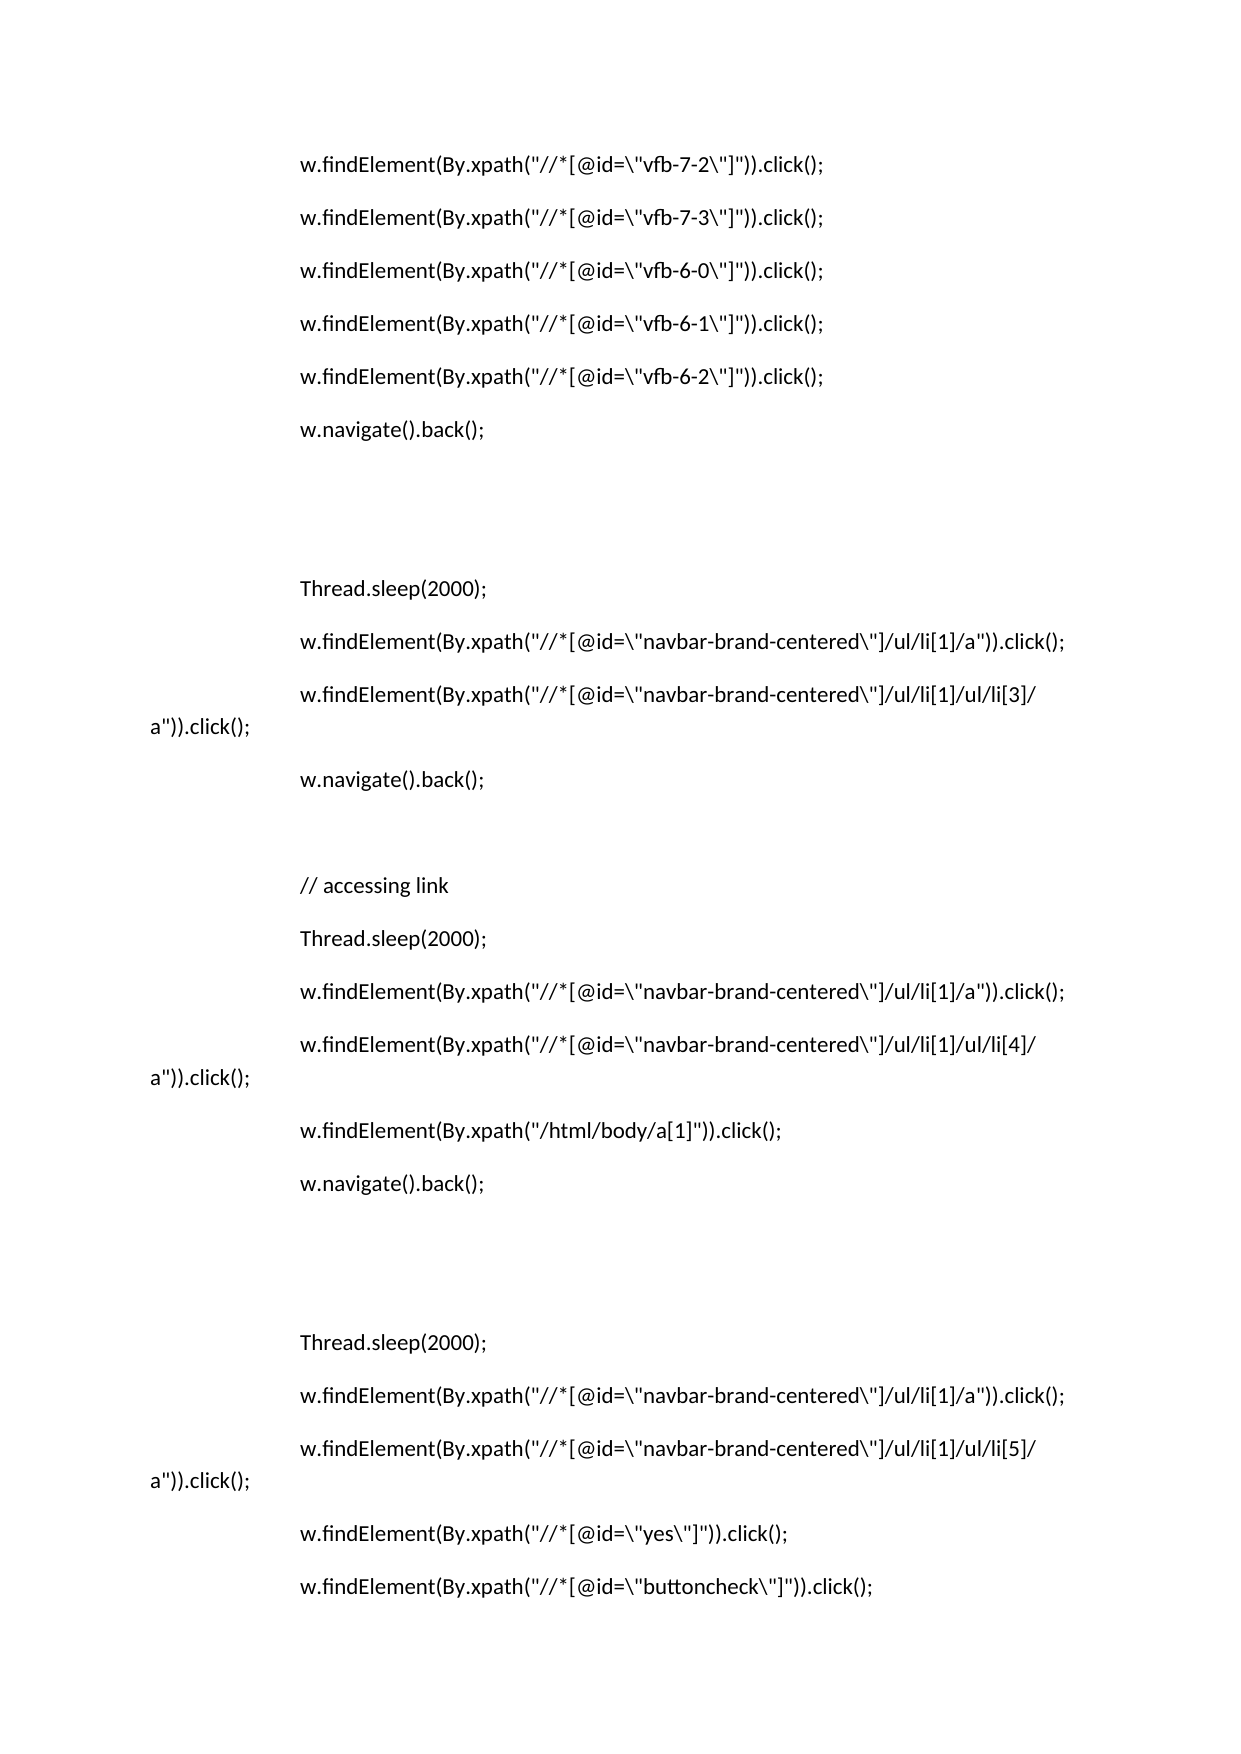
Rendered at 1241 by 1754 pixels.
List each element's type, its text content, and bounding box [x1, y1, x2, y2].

text w.findElement(By.xpath("//*[@id=\"buttoncheck\"]")).click(); [150, 1572, 1090, 1600]
text w.findElement(By.xpath("//*[@id=\"vfb-6-1\"]")).click(); [150, 309, 1090, 337]
text w.findElement(By.xpath("//*[@id=\"vfb-7-2\"]")).click(); [150, 150, 1090, 178]
text w.navigate().back(); [150, 765, 1090, 793]
text // accessing link [150, 871, 1090, 899]
text w.navigate().back(); [150, 1169, 1090, 1197]
text w.findElement(By.xpath("//*[@id=\"navbar-brand-centered\"]/ul/li[1]/a")).click(); [150, 1381, 1090, 1409]
text Thread.sleep(2000); [150, 574, 1090, 602]
text w.findElement(By.xpath("//*[@id=\"navbar-brand-centered\"]/ul/li[1]/a")).click(); [150, 977, 1090, 1006]
text w.findElement(By.xpath("//*[@id=\"yes\"]")).click(); [150, 1519, 1090, 1547]
text w.findElement(By.xpath("//*[@id=\"navbar-brand-centered\"]/ul/li[1]/ul/li[5]/a")).click(); [150, 1434, 1090, 1494]
text w.findElement(By.xpath("//*[@id=\"vfb-7-3\"]")).click(); [150, 203, 1090, 231]
text w.findElement(By.xpath("//*[@id=\"navbar-brand-centered\"]/ul/li[1]/ul/li[3]/a")).click(); [150, 680, 1090, 740]
text w.findElement(By.xpath("//*[@id=\"navbar-brand-centered\"]/ul/li[1]/a")).click(); [150, 627, 1090, 655]
text w.findElement(By.xpath("/html/body/a[1]")).click(); [150, 1116, 1090, 1144]
text w.navigate().back(); [150, 415, 1090, 443]
text w.findElement(By.xpath("//*[@id=\"navbar-brand-centered\"]/ul/li[1]/ul/li[4]/a")).click(); [150, 1031, 1090, 1091]
text Thread.sleep(2000); [150, 924, 1090, 952]
text w.findElement(By.xpath("//*[@id=\"vfb-6-2\"]")).click(); [150, 362, 1090, 390]
text w.findElement(By.xpath("//*[@id=\"vfb-6-0\"]")).click(); [150, 256, 1090, 284]
text Thread.sleep(2000); [150, 1328, 1090, 1356]
